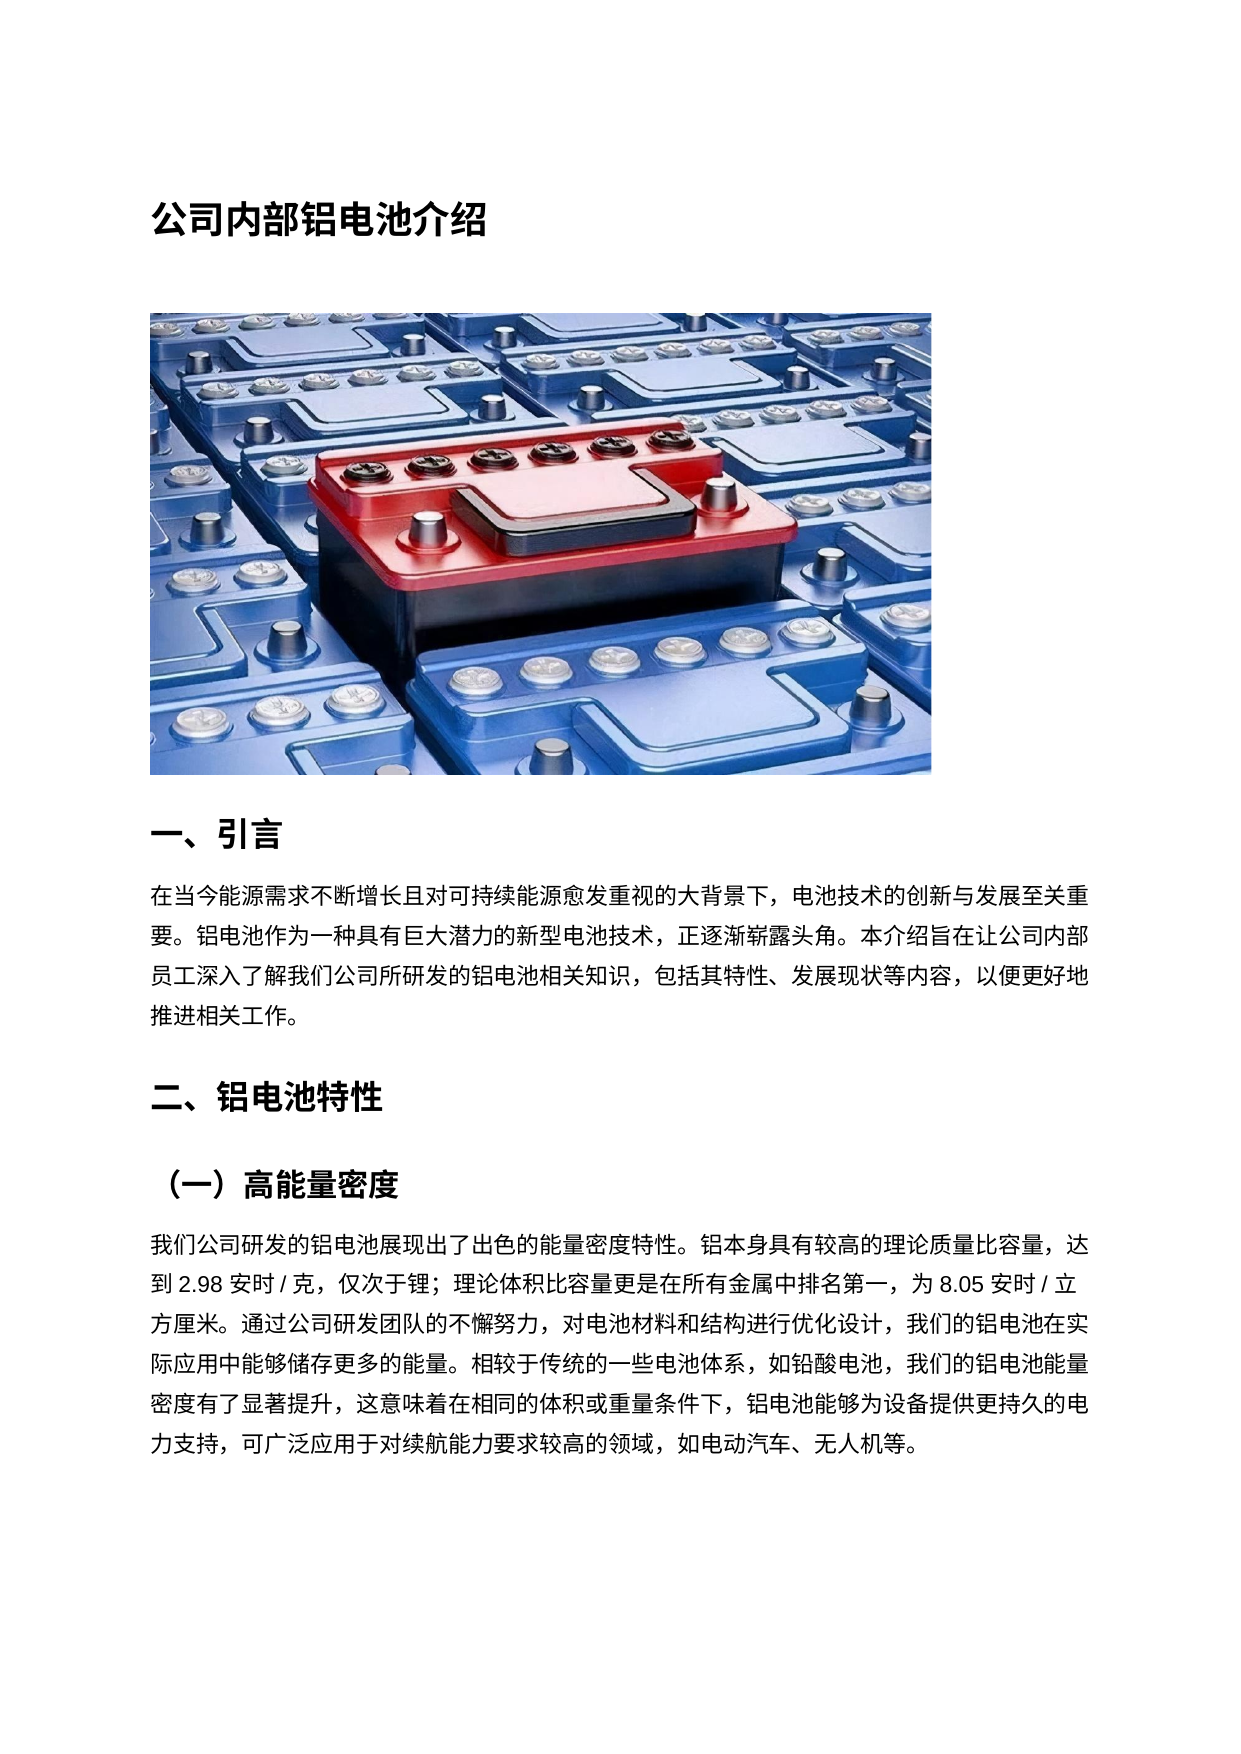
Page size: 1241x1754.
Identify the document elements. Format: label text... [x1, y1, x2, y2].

subtitle （一）高能量密度 [150, 1160, 1090, 1205]
picture [150, 313, 932, 775]
subtitle 公司内部铝电池介绍 [150, 189, 1090, 244]
subtitle 一、引言 [150, 808, 1090, 856]
subtitle 二、铝电池特性 [150, 1071, 1090, 1119]
text 在当今能源需求不断增长且对可持续能源愈发重视的大背景下，电池技术的创新与发展至关重要。铝电池作为一种具有巨大潜力的新型电池技术，正逐渐崭露头角。本介绍旨在让公司内部员工深入了解我们公司所研发的铝电池相关知识，包括其特性、发展现状等内容，以便更好地推进相关工作。 [150, 878, 1090, 1031]
text 我们公司研发的铝电池展现出了出色的能量密度特性。铝本身具有较高的理论质量比容量，达到 2.98 安时 / 克，仅次于锂；理论体积比容量更是在所有金属中排名第一，为 8.05 安时 / 立方厘米。通过公司研发团队的不懈努力，对电池材料和结构进行优化设计，我们的铝电池在实际应用中能够储存更多的能量。相较于传统的一些电池体系，如铅酸电池，我们的铝电池能量密度有了显著提升，这意味着在相同的体积或重量条件下，铝电池能够为设备提供更持久的电力支持，可广泛应用于对续航能力要求较高的领域，如电动汽车、无人机等。 [150, 1226, 1090, 1459]
